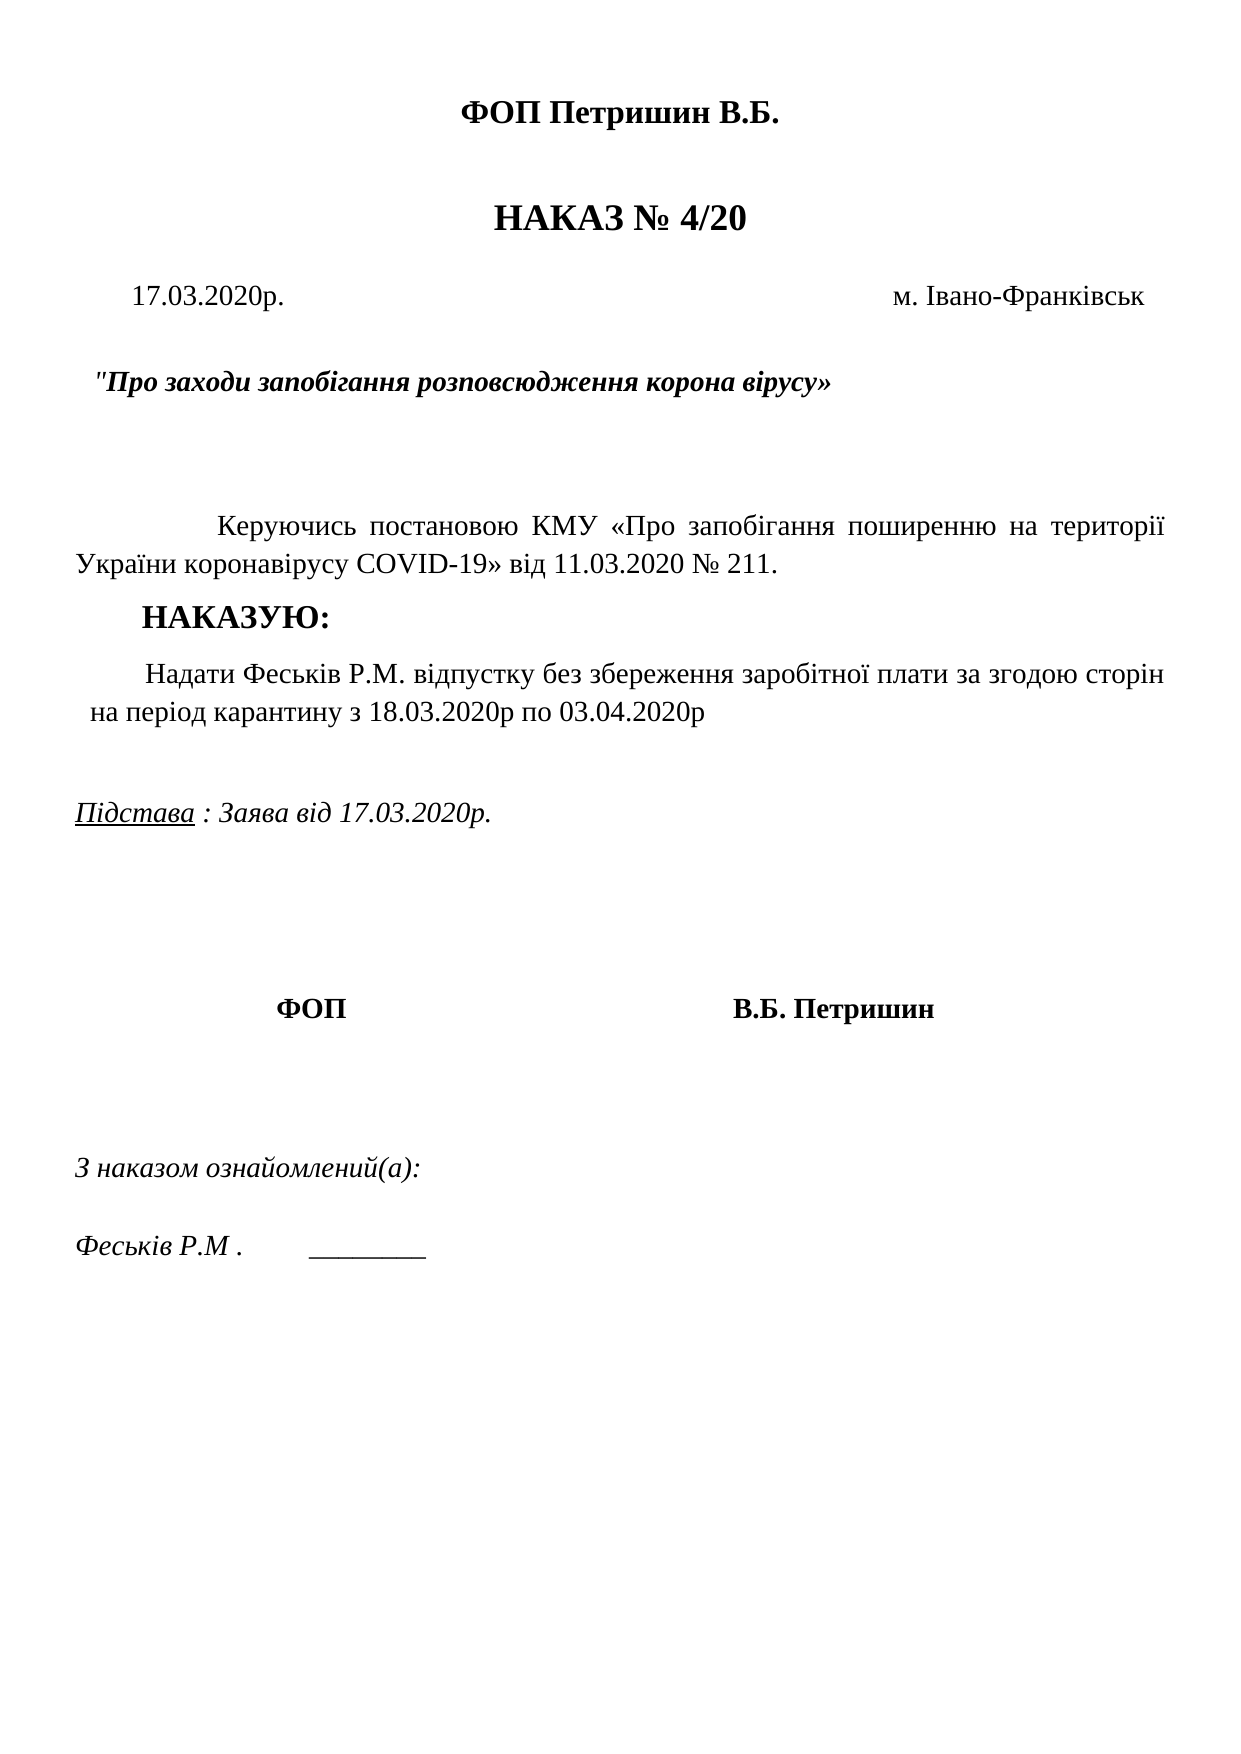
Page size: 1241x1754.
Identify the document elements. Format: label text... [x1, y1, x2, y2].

subtitle НАКАЗ № 4/20 [75, 196, 1165, 239]
text Феськів Р.М . ________ [75, 1228, 1165, 1261]
text "Про заходи запобігання розповсюдження корона вірусу» [75, 364, 1165, 398]
text З наказом ознайомлений(а): [75, 1151, 1165, 1184]
text ФОП В.Б. Петришин [75, 991, 1165, 1025]
text НАКАЗУЮ: [75, 597, 1165, 636]
text 17.03.2020р. м. Івано-Франківськ [75, 278, 1165, 312]
text Керуючись постановою КМУ «Про запобігання поширенню на території України коронавірусу COVID-19» від 11.03.2020 № 211. [75, 508, 1165, 580]
text Надати Феськів Р.М. відпустку без збереження заробітної плати за згодою сторін на період карантину з 18.03.2020р по 03.04.2020р [90, 656, 1165, 728]
text Підстава : Заява від 17.03.2020р. [75, 795, 1165, 829]
text ФОП Петришин В.Б. [75, 92, 1165, 130]
